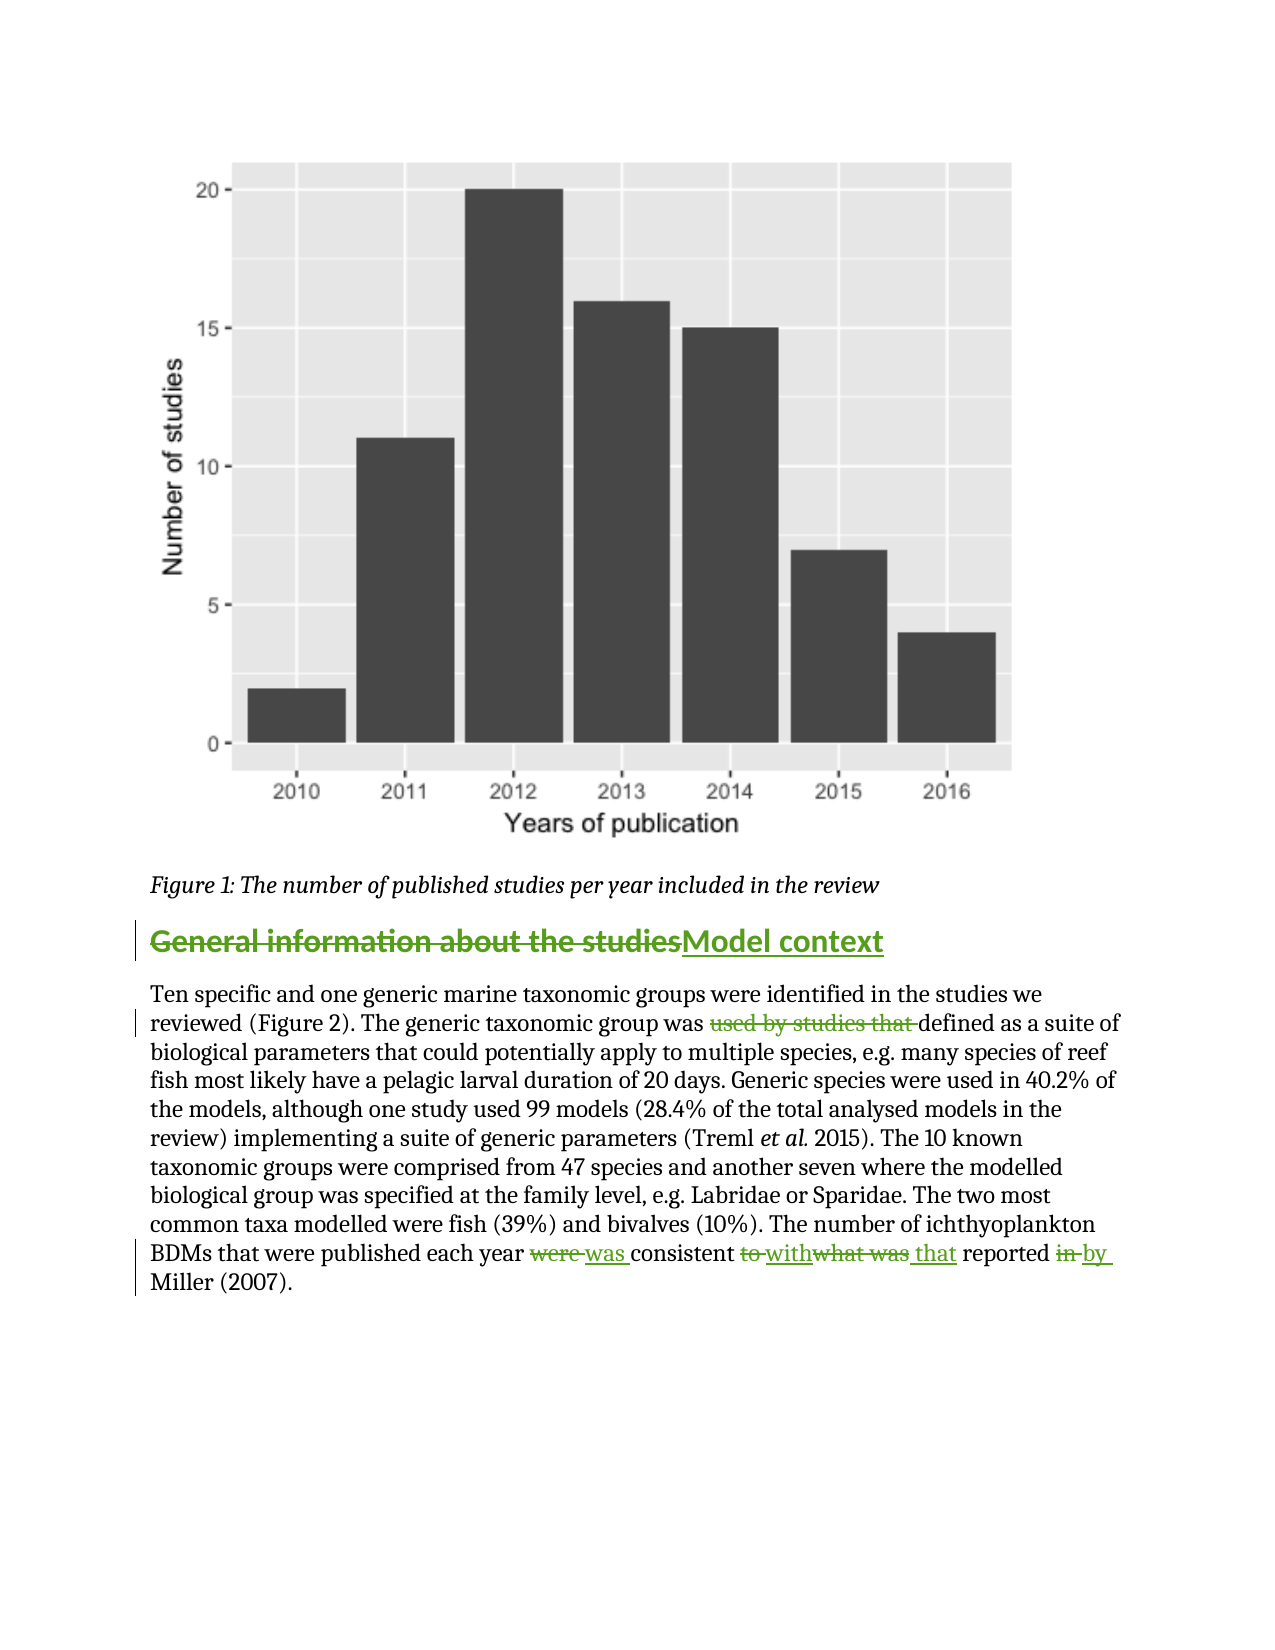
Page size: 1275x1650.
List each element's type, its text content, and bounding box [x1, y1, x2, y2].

picture [150, 150, 1025, 850]
text Figure 1: The number of published studies per year included in the review [150, 871, 1125, 899]
text Ten specific and one generic marine taxonomic groups were identified in the studies we reviewed (Figure 2). The generic taxonomic group was defined as a suite of biological parameters that could potentially apply to multiple species, e.g. many species of reef fish most likely have a pelagic larval duration of 20 days. Generic species were used in 40.2% of the models, although one study used 99 models (28.4% of the total analysed models in the review) implementing a suite of generic parameters (Treml et al. 2015). The 10 known taxonomic groups were comprised from 47 species and another seven where the modelled biological group was specified at the family level, e.g. Labridae or Sparidae. The two most common taxa modelled were fish (39%) and bivalves (10%). The number of ichthyoplankton BDMs that were published each year consistent reported Miller (2007). [150, 980, 1125, 1296]
